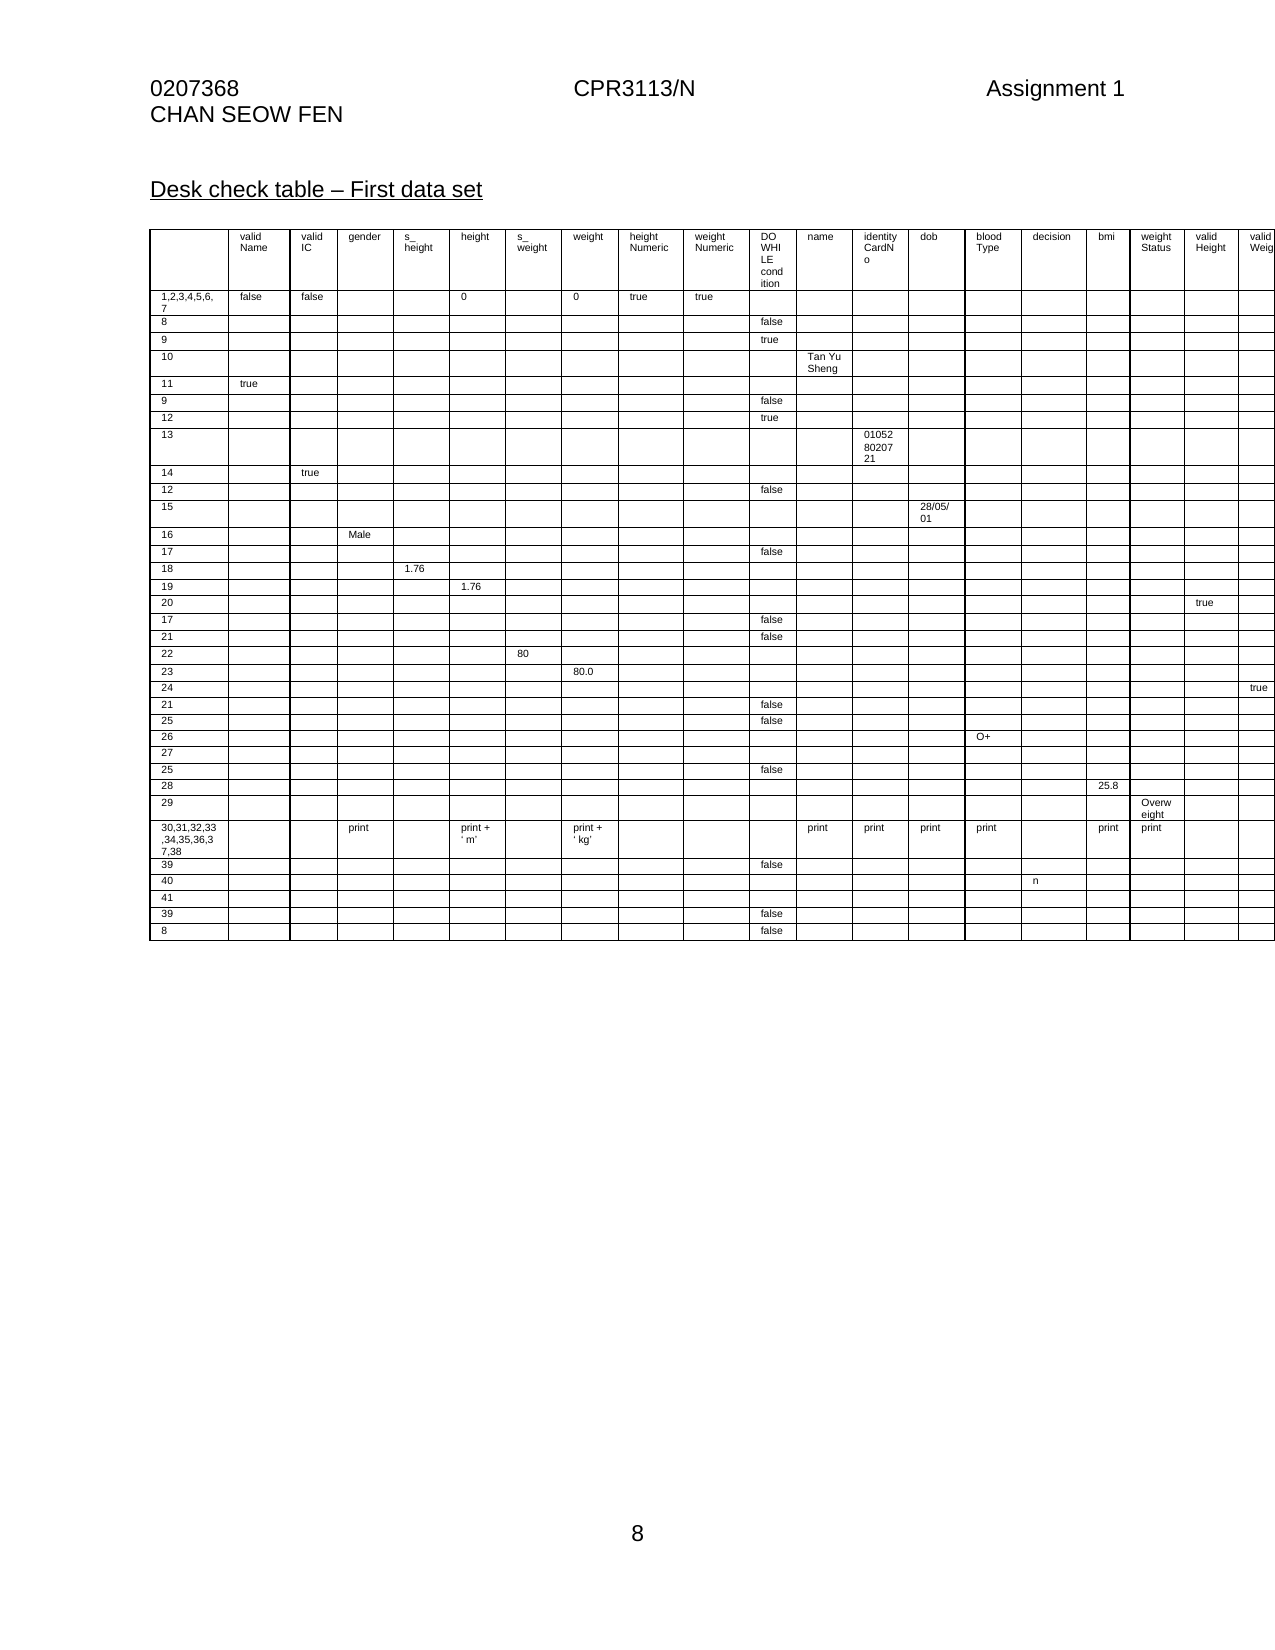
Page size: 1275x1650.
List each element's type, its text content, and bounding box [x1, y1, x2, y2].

table_cell [229, 412, 289, 428]
table_cell [394, 501, 449, 527]
table_cell [853, 412, 908, 428]
table_cell [229, 796, 289, 820]
table_cell [1022, 351, 1086, 376]
table_cell [1087, 924, 1129, 940]
table_cell [1185, 377, 1238, 393]
table_cell [450, 412, 505, 428]
table_cell [450, 395, 505, 411]
table_cell [909, 484, 964, 500]
table_cell [966, 614, 1021, 630]
table_cell [1185, 333, 1238, 349]
table_cell [394, 875, 449, 890]
table_cell [797, 546, 852, 562]
table_cell [506, 501, 561, 527]
table_cell [909, 859, 964, 874]
table_cell [229, 821, 289, 857]
table_cell [966, 412, 1021, 428]
table_cell [1022, 747, 1086, 762]
table_cell [684, 682, 749, 697]
table_cell [1022, 796, 1086, 820]
table_cell [291, 333, 337, 349]
table_cell [853, 698, 908, 714]
table_cell [684, 614, 749, 630]
table_cell [394, 614, 449, 630]
table_cell print [1087, 821, 1129, 857]
table_cell [909, 698, 964, 714]
table_cell [394, 528, 449, 544]
table_cell 20 [151, 596, 228, 612]
table_cell print [966, 821, 1021, 857]
table_cell [684, 377, 749, 393]
table_cell [1131, 647, 1184, 664]
table_cell [394, 682, 449, 697]
table_cell [853, 780, 908, 795]
table_cell false [750, 715, 796, 729]
table_cell 9 [151, 395, 228, 411]
table_cell [1087, 859, 1129, 874]
table_cell 22 [151, 647, 228, 664]
table_cell [562, 484, 618, 500]
table_cell [684, 924, 749, 940]
table_cell true [291, 466, 337, 482]
table_cell [506, 563, 561, 579]
table_cell 41 [151, 891, 228, 907]
table_cell [797, 333, 852, 349]
table_cell [966, 780, 1021, 795]
table_cell [909, 891, 964, 907]
table_cell [1131, 875, 1184, 890]
table_cell [394, 395, 449, 411]
table_cell [1087, 395, 1129, 411]
table_header valid Name [229, 230, 289, 290]
table_cell [394, 484, 449, 500]
table_cell [506, 764, 561, 779]
table_cell [394, 351, 449, 376]
table_cell [450, 631, 505, 646]
table_cell false [750, 546, 796, 562]
table_cell [750, 528, 796, 544]
table_cell [619, 891, 683, 907]
table_cell [506, 924, 561, 940]
table_cell [291, 780, 337, 795]
table_cell [853, 614, 908, 630]
table_cell [1185, 614, 1238, 630]
table_cell [506, 715, 561, 729]
table_cell [506, 291, 561, 315]
table_cell false [750, 484, 796, 500]
table_cell [1131, 924, 1184, 940]
table_cell [1239, 563, 1274, 579]
table_cell [229, 580, 289, 595]
table_cell [1185, 395, 1238, 411]
table_cell 25 [151, 715, 228, 729]
table_cell [450, 796, 505, 820]
table_cell [853, 747, 908, 762]
table_cell [966, 351, 1021, 376]
table_cell 12 [151, 412, 228, 428]
table_cell [619, 908, 683, 923]
table_cell [338, 614, 393, 630]
table_cell [797, 412, 852, 428]
table_cell [562, 924, 618, 940]
table_cell [562, 631, 618, 646]
table_cell [966, 715, 1021, 729]
table_cell [1185, 412, 1238, 428]
table_cell [562, 528, 618, 544]
table_cell [619, 647, 683, 664]
table_cell [1185, 665, 1238, 681]
table_cell [684, 859, 749, 874]
table_cell [291, 546, 337, 562]
table_cell [506, 466, 561, 482]
table_cell [797, 780, 852, 795]
table_cell [797, 563, 852, 579]
table_cell [450, 875, 505, 890]
table_cell [291, 715, 337, 729]
table_cell [1022, 631, 1086, 646]
table_cell [853, 764, 908, 779]
table_cell [1239, 764, 1274, 779]
table_cell [1022, 908, 1086, 923]
table_cell [338, 908, 393, 923]
table_cell [291, 377, 337, 393]
table_cell [853, 580, 908, 595]
table_cell [450, 859, 505, 874]
table_cell [684, 796, 749, 820]
table_cell [1131, 333, 1184, 349]
table_cell [1239, 466, 1274, 482]
table_cell [229, 647, 289, 664]
table_cell [797, 764, 852, 779]
table_cell [853, 351, 908, 376]
table_cell [1185, 316, 1238, 332]
table_cell [750, 291, 796, 315]
table_cell [797, 631, 852, 646]
table_cell [450, 377, 505, 393]
table_cell true [1239, 682, 1274, 697]
table_cell [797, 908, 852, 923]
table_cell [1239, 580, 1274, 595]
table_cell [1185, 924, 1238, 940]
table_cell [1185, 747, 1238, 762]
table_cell [394, 908, 449, 923]
table_cell [853, 891, 908, 907]
table_cell [506, 698, 561, 714]
table_cell [1185, 859, 1238, 874]
table_cell [684, 631, 749, 646]
table_cell false [750, 764, 796, 779]
table_cell [562, 596, 618, 612]
table_cell [394, 764, 449, 779]
table_cell [1131, 731, 1184, 746]
table_cell [562, 682, 618, 697]
table_cell [684, 698, 749, 714]
table_cell [338, 412, 393, 428]
table_cell [909, 764, 964, 779]
table_cell [291, 821, 337, 857]
table_cell [1022, 316, 1086, 332]
table_cell [562, 747, 618, 762]
table_cell [750, 796, 796, 820]
table_cell [750, 821, 796, 857]
table_cell [394, 466, 449, 482]
table_cell [506, 796, 561, 820]
table_cell [1131, 291, 1184, 315]
table_cell print + ‘ m’ [450, 821, 505, 857]
table_cell [1185, 731, 1238, 746]
table_cell [1239, 614, 1274, 630]
table_cell [797, 698, 852, 714]
table_cell [229, 780, 289, 795]
table_cell [1131, 682, 1184, 697]
table_cell [338, 395, 393, 411]
table_cell [1239, 333, 1274, 349]
table_cell [229, 908, 289, 923]
table_cell [1087, 647, 1129, 664]
table_cell [1022, 821, 1086, 857]
table_cell [1239, 528, 1274, 544]
table_cell [506, 875, 561, 890]
table_cell [229, 859, 289, 874]
table_cell [338, 484, 393, 500]
table_cell [909, 333, 964, 349]
table_header gender [338, 230, 393, 290]
table_cell 9 [151, 333, 228, 349]
table_cell [394, 316, 449, 332]
table_cell [619, 764, 683, 779]
table_cell [1131, 614, 1184, 630]
table_cell [1087, 466, 1129, 482]
table_cell [1022, 891, 1086, 907]
table_cell [750, 596, 796, 612]
table_cell [1185, 891, 1238, 907]
table_cell [1239, 821, 1274, 857]
table_cell [966, 924, 1021, 940]
table_cell print + ‘ kg’ [562, 821, 618, 857]
table_cell [506, 429, 561, 465]
table_cell [1185, 580, 1238, 595]
table_cell 21 [151, 631, 228, 646]
table_cell [1131, 351, 1184, 376]
table_cell [853, 316, 908, 332]
table_cell [291, 665, 337, 681]
table_cell [338, 747, 393, 762]
table_cell [909, 647, 964, 664]
table_cell [684, 563, 749, 579]
table_cell [1131, 780, 1184, 795]
table_cell [966, 563, 1021, 579]
table_cell [909, 908, 964, 923]
table_cell [562, 698, 618, 714]
table_cell 11 [151, 377, 228, 393]
table_cell [619, 377, 683, 393]
table_cell [853, 715, 908, 729]
table_cell [229, 528, 289, 544]
table_cell [562, 333, 618, 349]
table_cell [797, 291, 852, 315]
table_cell [853, 377, 908, 393]
table_cell [619, 614, 683, 630]
table_cell 80 [506, 647, 561, 664]
table_cell 39 [151, 859, 228, 874]
table_header valid Weight [1239, 230, 1274, 290]
table_header dob [909, 230, 964, 290]
table_cell [1131, 563, 1184, 579]
table_cell [1239, 429, 1274, 465]
table_cell [1022, 780, 1086, 795]
table_cell [562, 764, 618, 779]
table_header height [450, 230, 505, 290]
table_cell [1239, 647, 1274, 664]
table_header blood Type [966, 230, 1021, 290]
table_cell [1185, 291, 1238, 315]
table_cell [506, 546, 561, 562]
table_cell [1131, 377, 1184, 393]
table_cell [1087, 665, 1129, 681]
table_cell [853, 875, 908, 890]
table_cell false [750, 698, 796, 714]
table_cell [1022, 528, 1086, 544]
table_cell [1087, 908, 1129, 923]
table_cell [506, 731, 561, 746]
table_cell [1087, 546, 1129, 562]
table_cell [338, 682, 393, 697]
table_cell [797, 747, 852, 762]
table_cell [684, 546, 749, 562]
table_cell 1,2,3,4,5,6,7 [151, 291, 228, 315]
table_cell [1131, 528, 1184, 544]
table_cell [619, 316, 683, 332]
table_cell [1022, 580, 1086, 595]
table_header identity CardNo [853, 230, 908, 290]
table_cell 1.76 [394, 563, 449, 579]
table_header name [797, 230, 852, 290]
table_cell [619, 563, 683, 579]
table_cell [1022, 764, 1086, 779]
table_cell [394, 665, 449, 681]
table_cell [291, 580, 337, 595]
table_cell [797, 891, 852, 907]
table_cell [1239, 316, 1274, 332]
table_cell [291, 596, 337, 612]
table_cell [853, 908, 908, 923]
table_cell [1185, 698, 1238, 714]
table_cell [1185, 647, 1238, 664]
table_cell [1087, 764, 1129, 779]
table_cell [684, 412, 749, 428]
table_cell [1131, 908, 1184, 923]
table_cell Tan Yu Sheng [797, 351, 852, 376]
table_cell [229, 924, 289, 940]
table_cell 8 [151, 924, 228, 940]
table_cell [229, 333, 289, 349]
table_cell 0 [450, 291, 505, 315]
table_cell [853, 291, 908, 315]
table_cell [562, 908, 618, 923]
table_cell [684, 908, 749, 923]
table_cell [1022, 698, 1086, 714]
table_cell [853, 682, 908, 697]
table_cell [1239, 731, 1274, 746]
table_cell [450, 764, 505, 779]
table_cell [562, 546, 618, 562]
table_cell [450, 333, 505, 349]
table_cell [291, 764, 337, 779]
table_cell [909, 665, 964, 681]
table_cell [562, 395, 618, 411]
table_cell 14 [151, 466, 228, 482]
table_cell [562, 580, 618, 595]
table_cell [229, 764, 289, 779]
table_cell [562, 780, 618, 795]
table_cell [619, 731, 683, 746]
table_cell [966, 875, 1021, 890]
table_cell [450, 563, 505, 579]
table_cell [1087, 796, 1129, 820]
table_cell [1087, 580, 1129, 595]
table_cell [506, 484, 561, 500]
table_header bmi [1087, 230, 1129, 290]
table_cell [394, 924, 449, 940]
table_cell [338, 796, 393, 820]
table_cell false [291, 291, 337, 315]
table_cell [797, 614, 852, 630]
table_cell [1131, 859, 1184, 874]
table_cell [909, 316, 964, 332]
table_cell [506, 580, 561, 595]
table_cell [506, 528, 561, 544]
table_cell [909, 796, 964, 820]
table_cell [684, 466, 749, 482]
table_cell [966, 316, 1021, 332]
table_cell [338, 924, 393, 940]
table_cell [1022, 501, 1086, 527]
table_cell [1022, 682, 1086, 697]
table_cell true [229, 377, 289, 393]
table_cell [966, 466, 1021, 482]
table_cell [1185, 780, 1238, 795]
table_cell [750, 429, 796, 465]
table_cell [1131, 698, 1184, 714]
table_cell [1131, 631, 1184, 646]
table_cell [562, 875, 618, 890]
table_cell [506, 891, 561, 907]
table_cell [291, 412, 337, 428]
table_cell [229, 665, 289, 681]
table_cell [1022, 647, 1086, 664]
table_cell [909, 377, 964, 393]
table_cell [619, 466, 683, 482]
table_cell 1.76 [450, 580, 505, 595]
table_cell [966, 647, 1021, 664]
table_cell [619, 484, 683, 500]
table_cell [450, 731, 505, 746]
table_cell [966, 333, 1021, 349]
table_header weight [562, 230, 618, 290]
table_cell [562, 316, 618, 332]
table_cell [1131, 546, 1184, 562]
table_cell 26 [151, 731, 228, 746]
table_cell [797, 647, 852, 664]
table_cell [909, 580, 964, 595]
table_cell [291, 859, 337, 874]
table_cell [562, 377, 618, 393]
table_cell [619, 924, 683, 940]
table_cell [966, 698, 1021, 714]
table_cell [1185, 796, 1238, 820]
table_cell print [338, 821, 393, 857]
table_cell [394, 715, 449, 729]
table_cell true [1185, 596, 1238, 612]
table_cell [562, 715, 618, 729]
table_cell [1239, 924, 1274, 940]
table_cell [506, 614, 561, 630]
table_cell [619, 715, 683, 729]
table_cell print [1131, 821, 1184, 857]
table_cell [1239, 291, 1274, 315]
table_cell [1022, 715, 1086, 729]
table_cell 18 [151, 563, 228, 579]
table_cell [1022, 395, 1086, 411]
table_cell [562, 501, 618, 527]
table_cell [853, 859, 908, 874]
table_cell [338, 891, 393, 907]
table_cell [338, 501, 393, 527]
table_cell [1087, 501, 1129, 527]
table_cell [966, 429, 1021, 465]
table_cell [506, 631, 561, 646]
table_cell [853, 466, 908, 482]
table_cell [909, 351, 964, 376]
table_cell [1087, 875, 1129, 890]
table_cell [684, 821, 749, 857]
table_cell [684, 780, 749, 795]
table_cell [338, 875, 393, 890]
table_cell [562, 647, 618, 664]
table_cell false [750, 316, 796, 332]
table_cell [619, 631, 683, 646]
table_cell [909, 563, 964, 579]
table_cell [291, 924, 337, 940]
table_cell [619, 796, 683, 820]
table_cell [1131, 429, 1184, 465]
table_cell [291, 891, 337, 907]
table_cell [338, 563, 393, 579]
table_cell 25.8 [1087, 780, 1129, 795]
table_cell [1131, 764, 1184, 779]
table_cell [291, 563, 337, 579]
table_cell [750, 580, 796, 595]
table_cell [684, 351, 749, 376]
table_cell [506, 747, 561, 762]
table_cell 40 [151, 875, 228, 890]
table_cell 16 [151, 528, 228, 544]
table_header weight Numeric [684, 230, 749, 290]
table_cell [1087, 316, 1129, 332]
table_cell [450, 924, 505, 940]
table_cell [1185, 682, 1238, 697]
table_cell [797, 859, 852, 874]
table_cell [1239, 796, 1274, 820]
table_cell [619, 429, 683, 465]
table_cell false [750, 395, 796, 411]
table_cell [684, 596, 749, 612]
table_cell [562, 731, 618, 746]
table_cell [450, 698, 505, 714]
table_cell [966, 764, 1021, 779]
table_cell [909, 546, 964, 562]
table_cell false [750, 924, 796, 940]
table_cell [291, 908, 337, 923]
table_cell [750, 682, 796, 697]
table_cell false [750, 631, 796, 646]
table_cell [797, 316, 852, 332]
table_cell [450, 747, 505, 762]
table_cell [450, 501, 505, 527]
table_cell [291, 395, 337, 411]
table_cell [797, 501, 852, 527]
table_cell [1239, 715, 1274, 729]
table_cell [1022, 665, 1086, 681]
table_cell [909, 875, 964, 890]
table_cell [1185, 563, 1238, 579]
table_header weight Status [1131, 230, 1184, 290]
table_cell [1087, 614, 1129, 630]
table_cell [229, 501, 289, 527]
table_cell [338, 859, 393, 874]
table_cell [562, 796, 618, 820]
table_cell [1239, 891, 1274, 907]
table_cell [562, 351, 618, 376]
table_cell [506, 377, 561, 393]
table_cell [562, 429, 618, 465]
table_cell [450, 715, 505, 729]
table_cell [619, 546, 683, 562]
table_cell [1185, 821, 1238, 857]
table_header s_ weight [506, 230, 561, 290]
table_header decision [1022, 230, 1086, 290]
table_cell [1087, 351, 1129, 376]
table_cell [562, 859, 618, 874]
table_cell print [797, 821, 852, 857]
table_cell 13 [151, 429, 228, 465]
table_cell [1185, 631, 1238, 646]
table_cell [1087, 484, 1129, 500]
table_cell true [619, 291, 683, 315]
table_cell [619, 528, 683, 544]
table_cell [1185, 501, 1238, 527]
table_cell [338, 377, 393, 393]
table_cell [1022, 412, 1086, 428]
table_cell [619, 665, 683, 681]
table_cell 0 [562, 291, 618, 315]
table_cell [1239, 780, 1274, 795]
table_cell true [750, 412, 796, 428]
table_cell [1087, 563, 1129, 579]
table_cell [450, 682, 505, 697]
table_cell [966, 596, 1021, 612]
table_cell [291, 316, 337, 332]
table_cell [1185, 466, 1238, 482]
table_cell [797, 875, 852, 890]
table_cell [394, 412, 449, 428]
table_cell [450, 528, 505, 544]
table_cell [684, 731, 749, 746]
table_cell [909, 596, 964, 612]
table_cell [684, 333, 749, 349]
table_cell [909, 291, 964, 315]
table_cell [338, 596, 393, 612]
table_cell [338, 316, 393, 332]
table_cell [684, 891, 749, 907]
table_cell [291, 351, 337, 376]
table_cell [909, 631, 964, 646]
table_cell [291, 647, 337, 664]
table_cell [750, 351, 796, 376]
table_cell [450, 647, 505, 664]
table_cell [338, 731, 393, 746]
table_cell [291, 614, 337, 630]
table_cell [853, 395, 908, 411]
table_cell [1239, 596, 1274, 612]
table_cell [750, 647, 796, 664]
table_cell [506, 821, 561, 857]
table_cell [909, 528, 964, 544]
table_cell [1131, 395, 1184, 411]
table_cell false [750, 859, 796, 874]
table_cell [506, 859, 561, 874]
table_cell [797, 924, 852, 940]
table_cell [394, 891, 449, 907]
table_cell [909, 412, 964, 428]
table_cell [506, 596, 561, 612]
table_cell [394, 333, 449, 349]
table_cell 12 [151, 484, 228, 500]
table_cell [966, 665, 1021, 681]
table_cell [909, 466, 964, 482]
table_cell [1239, 875, 1274, 890]
table_cell [562, 563, 618, 579]
table_cell [394, 580, 449, 595]
table_cell [394, 596, 449, 612]
table_cell [291, 731, 337, 746]
table_cell [229, 614, 289, 630]
table_cell 28/05/01 [909, 501, 964, 527]
table_cell [291, 698, 337, 714]
table_cell 010528020721 [853, 429, 908, 465]
table_cell [1239, 631, 1274, 646]
table_cell [1185, 875, 1238, 890]
table_cell [1131, 715, 1184, 729]
table_cell [1131, 747, 1184, 762]
table_cell [338, 764, 393, 779]
table_cell false [750, 908, 796, 923]
table_cell [750, 377, 796, 393]
table_cell [966, 580, 1021, 595]
table_cell [1239, 412, 1274, 428]
table_cell [797, 429, 852, 465]
table_cell [750, 780, 796, 795]
table_cell [966, 908, 1021, 923]
table_cell [684, 764, 749, 779]
table_cell 27 [151, 747, 228, 762]
table_cell [797, 682, 852, 697]
table_cell [1022, 333, 1086, 349]
table_cell [853, 563, 908, 579]
table_cell 24 [151, 682, 228, 697]
table_cell [909, 395, 964, 411]
table_cell [1239, 908, 1274, 923]
table_cell [684, 484, 749, 500]
table_cell 39 [151, 908, 228, 923]
table_header DO WHILE condition [750, 230, 796, 290]
table_cell [684, 528, 749, 544]
table_cell [684, 429, 749, 465]
table_cell 29 [151, 796, 228, 820]
table_cell 21 [151, 698, 228, 714]
table_cell [506, 351, 561, 376]
table_cell [853, 796, 908, 820]
table_cell [1239, 698, 1274, 714]
table_cell [1087, 631, 1129, 646]
table_cell [1087, 747, 1129, 762]
table_cell [619, 596, 683, 612]
table_cell [1022, 466, 1086, 482]
table_cell [229, 875, 289, 890]
table_cell [1022, 546, 1086, 562]
table_cell [1185, 546, 1238, 562]
table_cell [909, 614, 964, 630]
table_cell [1185, 429, 1238, 465]
table_cell [506, 908, 561, 923]
table_cell [338, 546, 393, 562]
table_cell print [909, 821, 964, 857]
table_cell [1022, 429, 1086, 465]
table_cell [338, 698, 393, 714]
table_cell [394, 291, 449, 315]
table_cell 30,31,32,33,34,35,36,37,38 [151, 821, 228, 857]
table_cell [853, 665, 908, 681]
table_cell [291, 796, 337, 820]
table_cell [506, 780, 561, 795]
table_cell 17 [151, 614, 228, 630]
table_cell [1131, 484, 1184, 500]
table_cell [394, 647, 449, 664]
table_cell [966, 377, 1021, 393]
table_cell [291, 501, 337, 527]
table_cell [619, 682, 683, 697]
table_cell [1131, 596, 1184, 612]
table_cell [338, 665, 393, 681]
table_cell [1185, 908, 1238, 923]
table_cell [506, 412, 561, 428]
table_cell [966, 395, 1021, 411]
table_cell [1239, 377, 1274, 393]
table_cell [853, 546, 908, 562]
table_cell [450, 351, 505, 376]
table_cell true [750, 333, 796, 349]
table_cell [909, 924, 964, 940]
table_cell [750, 731, 796, 746]
table_header s_ height [394, 230, 449, 290]
table_cell [1087, 715, 1129, 729]
table_cell [1087, 596, 1129, 612]
table_cell [229, 682, 289, 697]
table_cell [797, 580, 852, 595]
table_cell [291, 484, 337, 500]
table_cell [450, 429, 505, 465]
table_cell [1087, 291, 1129, 315]
table_cell [1022, 859, 1086, 874]
table_cell [1087, 891, 1129, 907]
table_cell [966, 891, 1021, 907]
table_cell [966, 291, 1021, 315]
table_cell [619, 395, 683, 411]
table_cell [619, 747, 683, 762]
table_cell [1022, 484, 1086, 500]
table_cell [394, 429, 449, 465]
table_cell [619, 333, 683, 349]
table_cell [619, 412, 683, 428]
table_cell [619, 351, 683, 376]
table_cell [394, 747, 449, 762]
table_cell [1087, 377, 1129, 393]
table_cell [966, 546, 1021, 562]
table_cell Overweight [1131, 796, 1184, 820]
table_cell [1087, 731, 1129, 746]
table_cell [1185, 484, 1238, 500]
table_cell [229, 631, 289, 646]
table_cell [394, 859, 449, 874]
table_cell [1239, 859, 1274, 874]
table_cell [797, 484, 852, 500]
table_cell [684, 665, 749, 681]
table_cell [394, 377, 449, 393]
table_cell [750, 891, 796, 907]
table_cell [750, 665, 796, 681]
table_cell [562, 466, 618, 482]
table_cell [966, 501, 1021, 527]
table_cell [1087, 412, 1129, 428]
table_cell [750, 747, 796, 762]
table_cell [1239, 484, 1274, 500]
table_cell [750, 466, 796, 482]
table_cell [966, 747, 1021, 762]
table_cell [966, 682, 1021, 697]
table_cell [619, 698, 683, 714]
table_cell false [750, 614, 796, 630]
table_cell [909, 715, 964, 729]
table_cell [338, 429, 393, 465]
table_cell [1239, 665, 1274, 681]
table_cell [1087, 333, 1129, 349]
table_cell [797, 796, 852, 820]
table_cell [291, 528, 337, 544]
table_cell 28 [151, 780, 228, 795]
table_cell [1185, 351, 1238, 376]
table_cell [797, 596, 852, 612]
table_cell [338, 647, 393, 664]
table_cell [394, 546, 449, 562]
table_cell [909, 731, 964, 746]
table_cell [291, 747, 337, 762]
table_cell [797, 395, 852, 411]
table_cell [853, 528, 908, 544]
table_cell [450, 908, 505, 923]
table_cell [394, 780, 449, 795]
table_cell [1087, 682, 1129, 697]
table_cell [1185, 715, 1238, 729]
table_cell [684, 747, 749, 762]
table_cell [291, 429, 337, 465]
table_cell [229, 351, 289, 376]
table_cell [1131, 580, 1184, 595]
table_cell [338, 291, 393, 315]
table_cell [684, 501, 749, 527]
table_cell [684, 715, 749, 729]
table_cell true [684, 291, 749, 315]
table_header valid IC [291, 230, 337, 290]
table_cell [229, 316, 289, 332]
table_cell [797, 731, 852, 746]
table_cell [229, 395, 289, 411]
table_cell [1185, 528, 1238, 544]
table_cell [229, 891, 289, 907]
table_cell [338, 466, 393, 482]
table_cell [506, 333, 561, 349]
table_cell [506, 395, 561, 411]
table_cell n [1022, 875, 1086, 890]
table_header valid Height [1185, 230, 1238, 290]
table_cell [229, 429, 289, 465]
table_cell 10 [151, 351, 228, 376]
table_cell [229, 731, 289, 746]
table_cell [229, 596, 289, 612]
table_cell [291, 631, 337, 646]
table_cell [229, 484, 289, 500]
table_cell [450, 316, 505, 332]
table_cell [1131, 466, 1184, 482]
table_cell [853, 631, 908, 646]
table_header [151, 230, 228, 290]
table_cell [291, 682, 337, 697]
table_cell [684, 647, 749, 664]
table_cell [853, 484, 908, 500]
table_cell [966, 528, 1021, 544]
table_cell [450, 665, 505, 681]
table_cell false [229, 291, 289, 315]
table_cell [450, 596, 505, 612]
table_cell [909, 682, 964, 697]
table_cell [1022, 596, 1086, 612]
table_cell [1239, 747, 1274, 762]
table_cell [797, 665, 852, 681]
table_cell [619, 780, 683, 795]
table_cell [1131, 412, 1184, 428]
table_cell 80.0 [562, 665, 618, 681]
table_cell [338, 333, 393, 349]
table_cell [1185, 764, 1238, 779]
table_cell [1239, 395, 1274, 411]
table_cell [909, 429, 964, 465]
table_cell [1087, 528, 1129, 544]
table_cell [394, 698, 449, 714]
table_cell 15 [151, 501, 228, 527]
table_cell [1022, 731, 1086, 746]
table_cell [506, 682, 561, 697]
table_cell [394, 796, 449, 820]
table_cell Male [338, 528, 393, 544]
table_cell [338, 580, 393, 595]
table_cell [1131, 891, 1184, 907]
table_cell [684, 395, 749, 411]
table_cell [338, 631, 393, 646]
table_cell [966, 484, 1021, 500]
table_cell [229, 698, 289, 714]
table_cell print [853, 821, 908, 857]
table_cell [684, 875, 749, 890]
table_cell 19 [151, 580, 228, 595]
table_cell [684, 316, 749, 332]
table_cell [684, 580, 749, 595]
table_cell [750, 875, 796, 890]
table_cell [229, 546, 289, 562]
table_cell [619, 875, 683, 890]
table_cell [450, 484, 505, 500]
table_cell [1131, 316, 1184, 332]
table_cell [1239, 351, 1274, 376]
table_cell [619, 859, 683, 874]
table_cell [1022, 563, 1086, 579]
table_cell [450, 466, 505, 482]
table_cell [909, 747, 964, 762]
table_cell 17 [151, 546, 228, 562]
table_cell [1022, 924, 1086, 940]
table_cell [909, 780, 964, 795]
table_cell [966, 631, 1021, 646]
table_cell [338, 715, 393, 729]
table_cell [450, 891, 505, 907]
table_cell [966, 796, 1021, 820]
table_cell [506, 665, 561, 681]
table_cell [229, 466, 289, 482]
table_cell [853, 924, 908, 940]
table_cell [338, 351, 393, 376]
table_cell [797, 715, 852, 729]
table_cell [853, 647, 908, 664]
table_cell [450, 546, 505, 562]
table_cell [853, 731, 908, 746]
table_cell [229, 747, 289, 762]
table_cell [750, 501, 796, 527]
table_cell 8 [151, 316, 228, 332]
table_cell [506, 316, 561, 332]
table_cell [797, 466, 852, 482]
table_cell [1131, 501, 1184, 527]
table_cell [1239, 501, 1274, 527]
table_cell [394, 731, 449, 746]
table_cell [1087, 429, 1129, 465]
table_cell [338, 780, 393, 795]
table_cell [797, 528, 852, 544]
table_cell [394, 631, 449, 646]
table_cell [619, 821, 683, 857]
table_cell [853, 501, 908, 527]
table_cell [229, 715, 289, 729]
table_cell [1022, 291, 1086, 315]
table_cell [562, 412, 618, 428]
table_cell [291, 875, 337, 890]
table_cell [966, 859, 1021, 874]
table_cell [1022, 614, 1086, 630]
table_cell [853, 596, 908, 612]
table_cell [1022, 377, 1086, 393]
table_cell [1239, 546, 1274, 562]
table_cell [562, 614, 618, 630]
table_cell [450, 780, 505, 795]
table_cell [1087, 698, 1129, 714]
table_cell 23 [151, 665, 228, 681]
table_cell [562, 891, 618, 907]
table_cell [450, 614, 505, 630]
table_cell [1131, 665, 1184, 681]
table_cell O+ [966, 731, 1021, 746]
table_cell [619, 501, 683, 527]
table_cell [229, 563, 289, 579]
table_cell [750, 563, 796, 579]
text Desk check table – First data set [150, 176, 1125, 203]
table_header height Numeric [619, 230, 683, 290]
table_cell [619, 580, 683, 595]
table_cell [853, 333, 908, 349]
table_cell [797, 377, 852, 393]
table_cell 25 [151, 764, 228, 779]
table_cell [394, 821, 449, 857]
